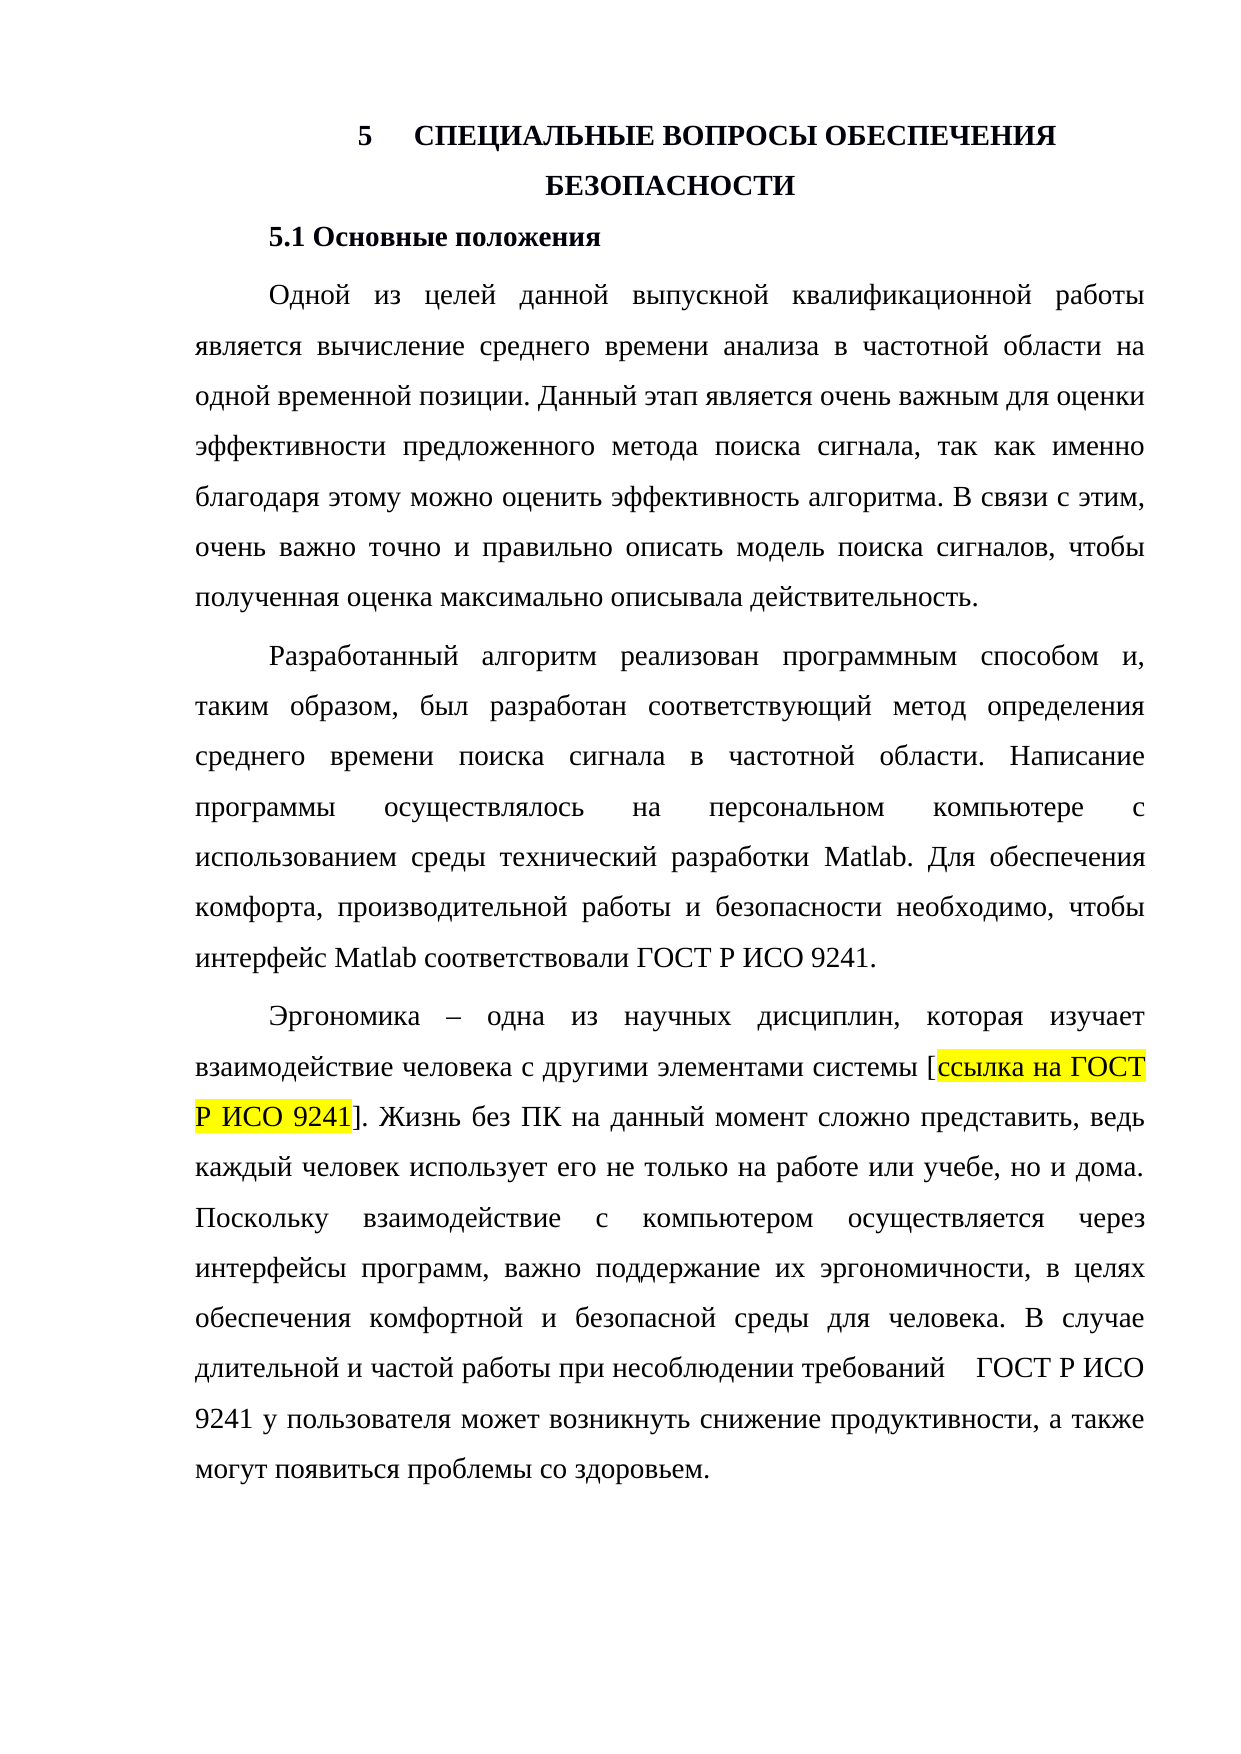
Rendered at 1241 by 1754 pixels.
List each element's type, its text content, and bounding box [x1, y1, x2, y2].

list 5.1 Основные положения [195, 219, 1146, 252]
list СПЕЦИАЛЬНЫЕ ВОПРОСЫ ОБЕСПЕЧЕНИЯ БЕЗОПАСНОСТИ [195, 118, 1146, 202]
text Разработанный алгоритм реализован программным способом и, таким образом, был разработан соответствующий метод определения среднего времени поиска сигнала в частотной области. Написание программы осуществлялось на персональном компьютере с использованием среды технический разработки Matlab. Для обеспечения комфорта, производительной работы и безопасности необходимо, чтобы интерфейс Matlab соответствовали ГОСТ Р ИСО 9241. [195, 638, 1146, 973]
text Эргономика – одна из научных дисциплин, которая изучает взаимодействие человека с другими элементами системы [ссылка на ГОСТ Р ИСО 9241]. Жизнь без ПК на данный момент сложно представить, ведь каждый человек использует его не только на работе или учебе, но и дома. Поскольку взаимодействие с компьютером осуществляется через интерфейсы программ, важно поддержание их эргономичности, в целях обеспечения комфортной и безопасной среды для человека. В случае длительной и частой работы при несоблюдении требований ГОСТ Р ИСО 9241 у пользователя может возникнуть снижение продуктивности, а также могут появиться проблемы со здоровьем. [195, 998, 1146, 1485]
text Одной из целей данной выпускной квалификационной работы является вычисление среднего времени анализа в частотной области на одной временной позиции. Данный этап является очень важным для оценки эффективности предложенного метода поиска сигнала, так как именно благодаря этому можно оценить эффективность алгоритма. В связи с этим, очень важно точно и правильно описать модель поиска сигналов, чтобы полученная оценка максимально описывала действительность. [195, 277, 1146, 613]
